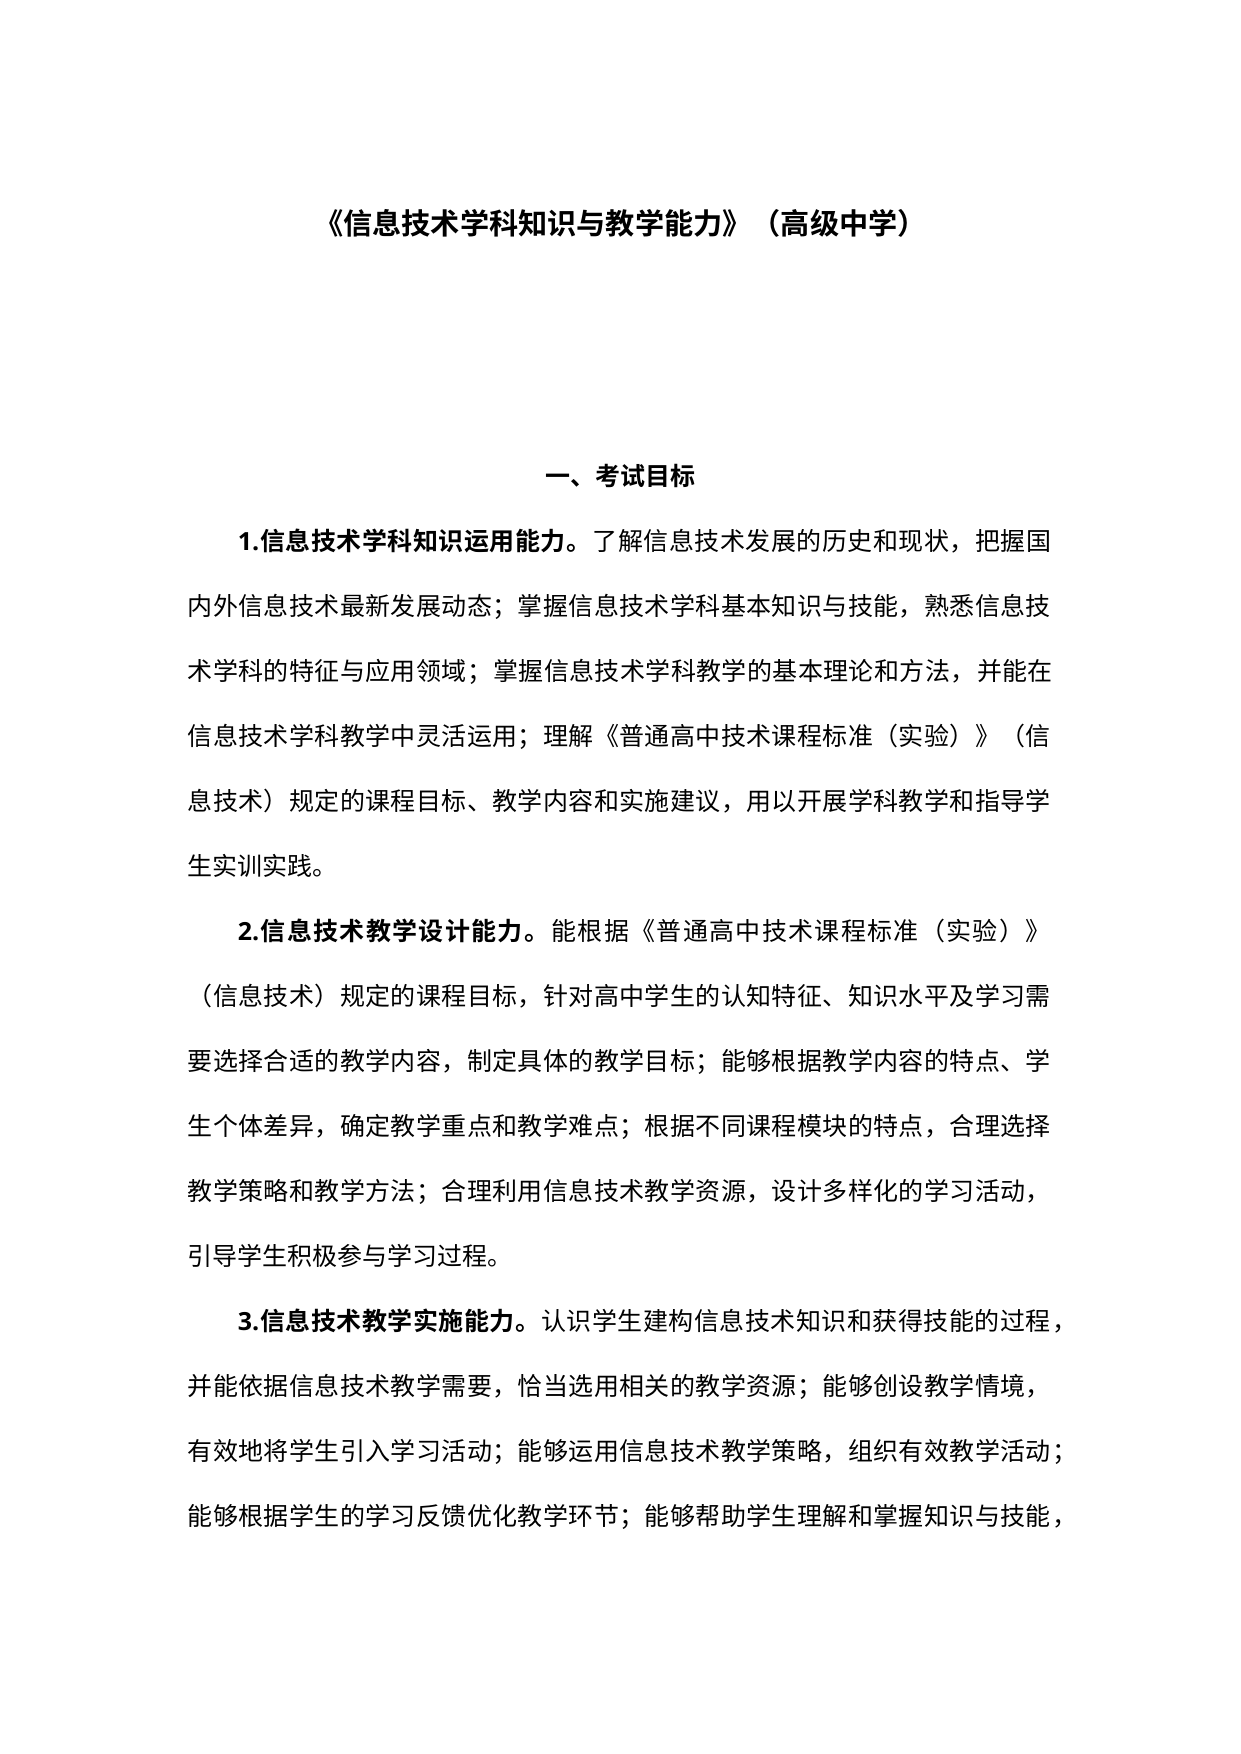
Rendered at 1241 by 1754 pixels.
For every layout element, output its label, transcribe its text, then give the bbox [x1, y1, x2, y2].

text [187, 1287, 1053, 1547]
text 2.信息技术教学设计能力。能根据《普通高中技术课程标准（实验）》（信息技术）规定的课程目标，针对高中学生的认知特征、知识水平及学习需要选择合适的教学内容，制定具体的教学目标；能够根据教学内容的特点、学生个体差异，确定教学重点和教学难点；根据不同课程模块的特点，合理选择教学策略和教学方法；合理利用信息技术教学资源，设计多样化的学习活动，引导学生积极参与学习过程。 [187, 897, 1053, 1287]
text 1.信息技术学科知识运用能力。了解信息技术发展的历史和现状，把握国内外信息技术最新发展动态；掌握信息技术学科基本知识与技能，熟悉信息技术学科的特征与应用领域；掌握信息技术学科教学的基本理论和方法，并能在信息技术学科教学中灵活运用；理解《普通高中技术课程标准（实验）》（信息技术）规定的课程目标、教学内容和实施建议，用以开展学科教学和指导学生实训实践。 [187, 507, 1053, 897]
text 一、考试目标 [187, 442, 1053, 507]
subtitle 《信息技术学科知识与教学能力》（高级中学） [187, 189, 1053, 254]
